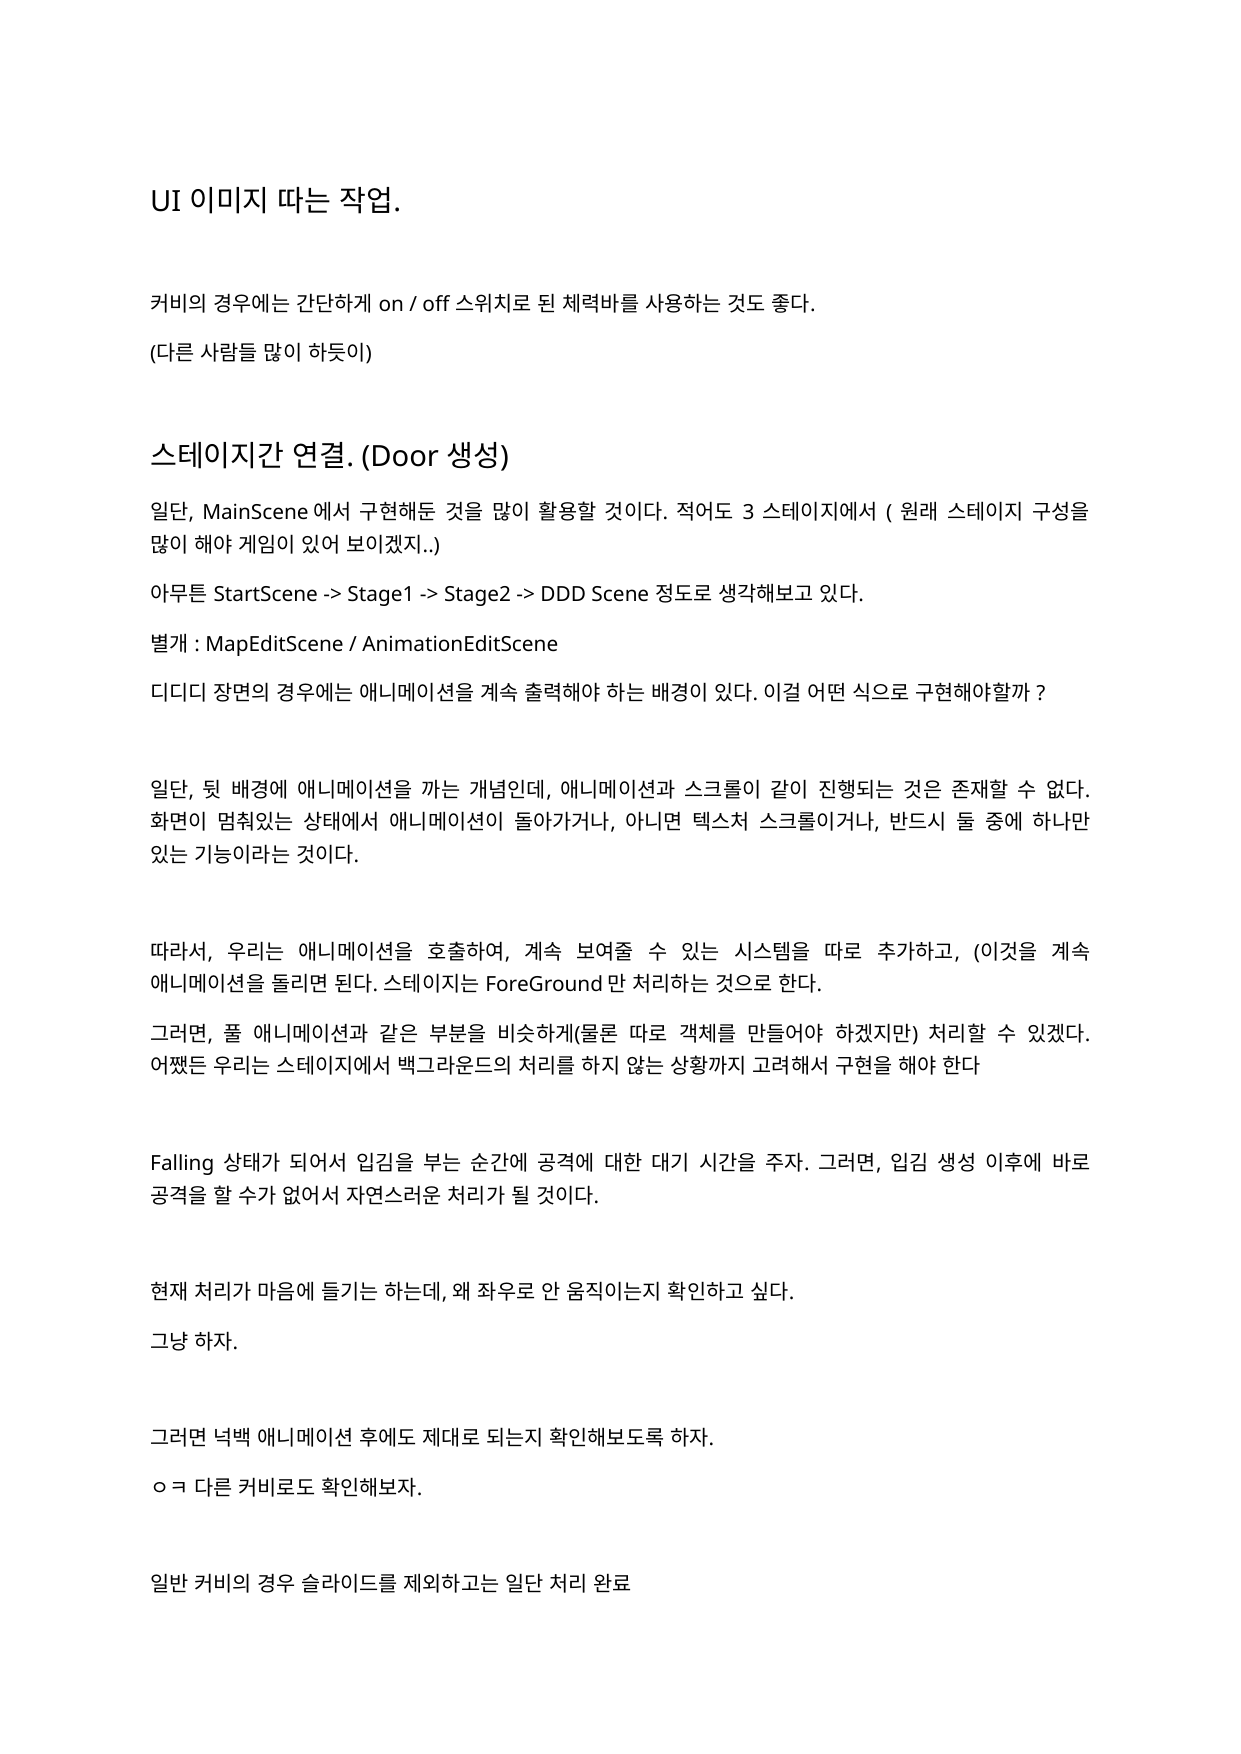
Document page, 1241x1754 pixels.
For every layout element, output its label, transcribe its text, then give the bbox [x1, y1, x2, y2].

text Falling 상태가 되어서 입김을 부는 순간에 공격에 대한 대기 시간을 주자. 그러면, 입김 생성 이후에 바로 공격을 할 수가 없어서 자연스러운 처리가 될 것이다. [150, 1146, 1090, 1209]
text 디디디 장면의 경우에는 애니메이션을 계속 출력해야 하는 배경이 있다. 이걸 어떤 식으로 구현해야할까 ? [150, 676, 1090, 706]
text 별개 : MapEditScene / AnimationEditScene [150, 627, 1090, 657]
text 따라서, 우리는 애니메이션을 호출하여, 계속 보여줄 수 있는 시스템을 따로 추가하고, (이것을 계속 애니메이션을 돌리면 된다. 스테이지는 ForeGround만 처리하는 것으로 한다. [150, 935, 1090, 998]
text 현재 처리가 마음에 들기는 하는데, 왜 좌우로 안 움직이는지 확인하고 싶다. [150, 1276, 1090, 1306]
text 일단, MainScene에서 구현해둔 것을 많이 활용할 것이다. 적어도 3 스테이지에서 ( 원래 스테이지 구성을 많이 해야 게임이 있어 보이겠지..) [150, 495, 1090, 558]
text 커비의 경우에는 간단하게 on / off 스위치로 된 체력바를 사용하는 것도 좋다. [150, 287, 1090, 317]
text ㅇㅋ 다른 커비로도 확인해보자. [150, 1471, 1090, 1501]
subtitle UI 이미지 따는 작업. [150, 177, 1090, 219]
subtitle 스테이지간 연결. (Door 생성) [150, 433, 1090, 475]
text 일반 커비의 경우 슬라이드를 제외하고는 일단 처리 완료 [150, 1568, 1090, 1598]
text 그냥 하자. [150, 1325, 1090, 1355]
text 아무튼 StartScene -> Stage1 -> Stage2 -> DDD Scene 정도로 생각해보고 있다. [150, 577, 1090, 608]
text (다른 사람들 많이 하듯이) [150, 336, 1090, 367]
text 일단, 뒷 배경에 애니메이션을 까는 개념인데, 애니메이션과 스크롤이 같이 진행되는 것은 존재할 수 없다. 화면이 멈춰있는 상태에서 애니메이션이 돌아가거나, 아니면 텍스처 스크롤이거나, 반드시 둘 중에 하나만 있는 기능이라는 것이다. [150, 773, 1090, 868]
text 그러면, 풀 애니메이션과 같은 부분을 비슷하게(물론 따로 객체를 만들어야 하겠지만) 처리할 수 있겠다. 어쨌든 우리는 스테이지에서 백그라운드의 처리를 하지 않는 상황까지 고려해서 구현을 해야 한다 [150, 1017, 1090, 1080]
text 그러면 넉백 애니메이션 후에도 제대로 되는지 확인해보도록 하자. [150, 1422, 1090, 1452]
